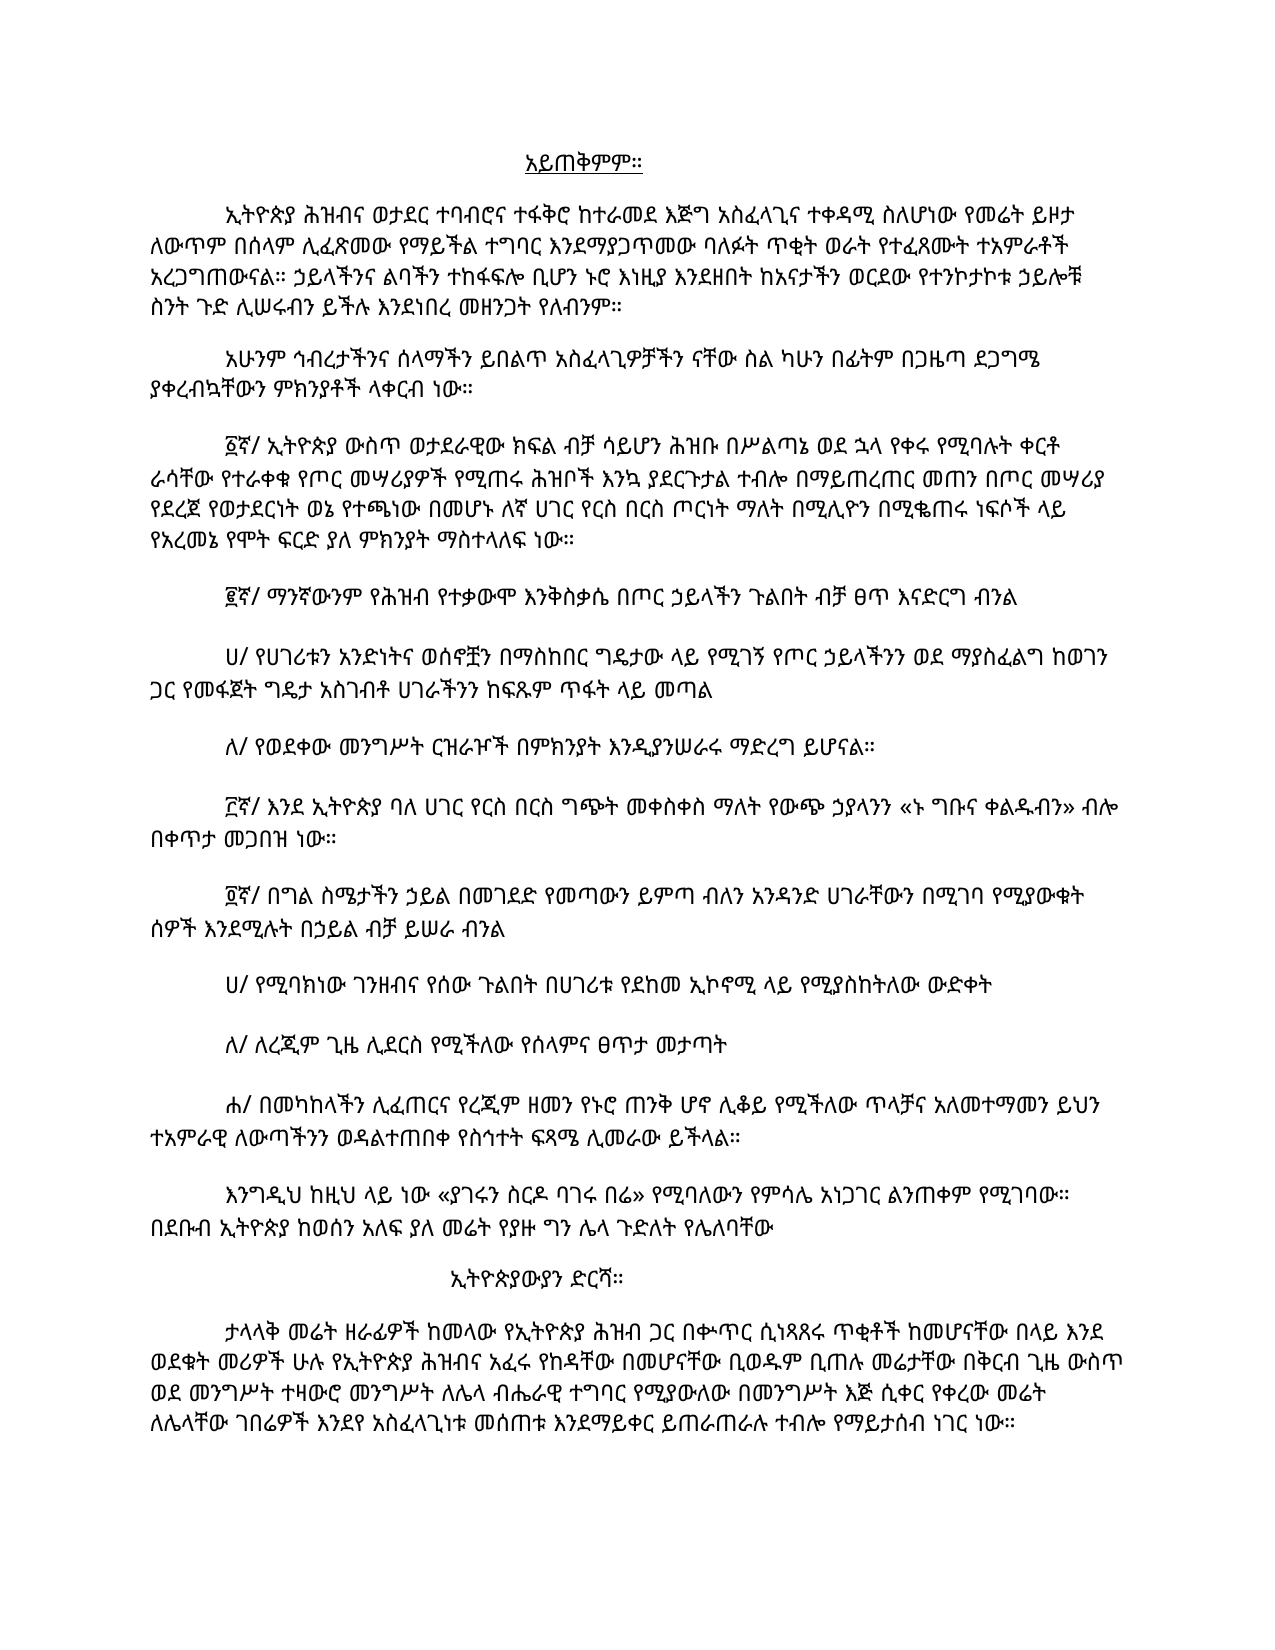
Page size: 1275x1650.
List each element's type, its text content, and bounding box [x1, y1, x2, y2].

text አይጠቅምም። [150, 150, 1125, 177]
text እንግዲህ ከዚህ ላይ ነው «ያገሩን ስርዶ ባገሩ በሬ» የሚባለውን የምሳሌ አነጋገር ልንጠቀም የሚገባው። በደቡብ ኢትዮጵያ ከወሰን አለፍ ያለ መሬት የያዙ ግን ሌላ ጉድለት የሌለባቸው [150, 1177, 1125, 1241]
text ታላላቅ መሬት ዘራፊዎች ከመላው የኢትዮጵያ ሕዝብ ጋር በቍጥር ሲነጻጸሩ ጥቂቶች ከመሆናቸው በላይ እንደ ወደቁት መሪዎች ሁሉ የኢትዮጵያ ሕዝብና አፈሩ የከዳቸው በመሆናቸው ቢወዱም ቢጠሉ መሬታቸው በቅርብ ጊዜ ውስጥ ወደ መንግሥት ተዛውሮ መንግሥት ለሌላ ብሔራዊ ተግባር የሚያውለው በመንግሥት እጅ ሲቀር የቀረው መሬት ለሌላቸው ገበሬዎች እንደየ አስፈላጊነቱ መሰጠቱ እንደማይቀር ይጠራጠራሉ ተብሎ የማይታሰብ ነገር ነው። [150, 1319, 1125, 1437]
text ፪ኛ/ ማንኛውንም የሕዝብ የተቃውሞ እንቅስቃሴ በጦር ኃይላችን ጉልበት ብቻ ፀጥ እናድርግ ብንል [150, 579, 1125, 613]
text ሀ/ የሀገሪቱን አንድነትና ወሰኖቿን በማስከበር ግዴታው ላይ የሚገኝ የጦር ኃይላችንን ወደ ማያስፈልግ ከወገን ጋር የመፋጀት ግዴታ አስገብቶ ሀገራችንን ከፍጹም ጥፋት ላይ መጣል [150, 639, 1125, 703]
text ለ/ ለረጂም ጊዜ ሊደርስ የሚችለው የሰላምና ፀጥታ መታጣት [150, 1027, 1125, 1061]
text ፩ኛ/ ኢትዮጵያ ውስጥ ወታደራዊው ክፍል ብቻ ሳይሆን ሕዝቡ በሥልጣኔ ወደ ኋላ የቀሩ የሚባሉት ቀርቶ ራሳቸው የተራቀቁ የጦር መሣሪያዎች የሚጠሩ ሕዝቦች እንኳ ያደርጉታል ተብሎ በማይጠረጠር መጠን በጦር መሣሪያ የደረጀ የወታደርነት ወኔ የተጫነው በመሆኑ ለኛ ሀገር የርስ በርስ ጦርነት ማለት በሚሊዮን በሚቈጠሩ ነፍሶች ላይ የአረመኔ የሞት ፍርድ ያለ ምክንያት ማስተላለፍ ነው። [150, 428, 1125, 554]
text ፬ኛ/ በግል ስሜታችን ኃይል በመገደድ የመጣውን ይምጣ ብለን አንዳንድ ሀገራቸውን በሚገባ የሚያውቁት ሰዎች እንደሚሉት በኃይል ብቻ ይሠራ ብንል [150, 878, 1125, 942]
text ሀ/ የሚባክነው ገንዘብና የሰው ጉልበት በሀገሪቱ የደከመ ኢኮኖሚ ላይ የሚያስከትለው ውድቀት [150, 967, 1125, 1001]
text ኢትዮጵያ ሕዝብና ወታደር ተባብሮና ተፋቅሮ ከተራመደ እጅግ አስፈላጊና ተቀዳሚ ስለሆነው የመሬት ይዞታ ለውጥም በሰላም ሊፈጽመው የማይችል ተግባር እንደማያጋጥመው ባለፉት ጥቂት ወራት የተፈጸሙት ተአምራቶች አረጋግጠውናል። ኃይላችንና ልባችን ተከፋፍሎ ቢሆን ኑሮ እነዚያ እንደዘበት ከአናታችን ወርደው የተንኮታኮቱ ኃይሎቹ ስንት ጉድ ሊሠሩብን ይችሉ እንደነበረ መዘንጋት የለብንም። [150, 203, 1125, 321]
text ሐ/ በመካከላችን ሊፈጠርና የረጂም ዘመን የኑሮ ጠንቅ ሆኖ ሊቆይ የሚችለው ጥላቻና አለመተማመን ይህን ተአምራዊ ለውጣችንን ወዳልተጠበቀ የስኅተት ፍጻሜ ሊመራው ይችላል። [150, 1087, 1125, 1152]
text ለ/ የወደቀው መንግሥት ርዝራዦች በምክንያት እንዲያንሠራሩ ማድረግ ይሆናል። [150, 728, 1125, 762]
text ፫ኛ/ እንደ ኢትዮጵያ ባለ ሀገር የርስ በርስ ግጭት መቀስቀስ ማለት የውጭ ኃያላንን «ኑ ግቡና ቀልዱብን» ብሎ በቀጥታ መጋበዝ ነው። [150, 788, 1125, 853]
text አሁንም ኅብረታችንና ሰላማችን ይበልጥ አስፈላጊዎቻችን ናቸው ስል ካሁን በፊትም በጋዜጣ ደጋግሜ ያቀረብኳቸውን ምክንያቶች ላቀርብ ነው። [150, 346, 1125, 403]
text ኢትዮጵያውያን ድርሻ። [150, 1266, 1125, 1293]
